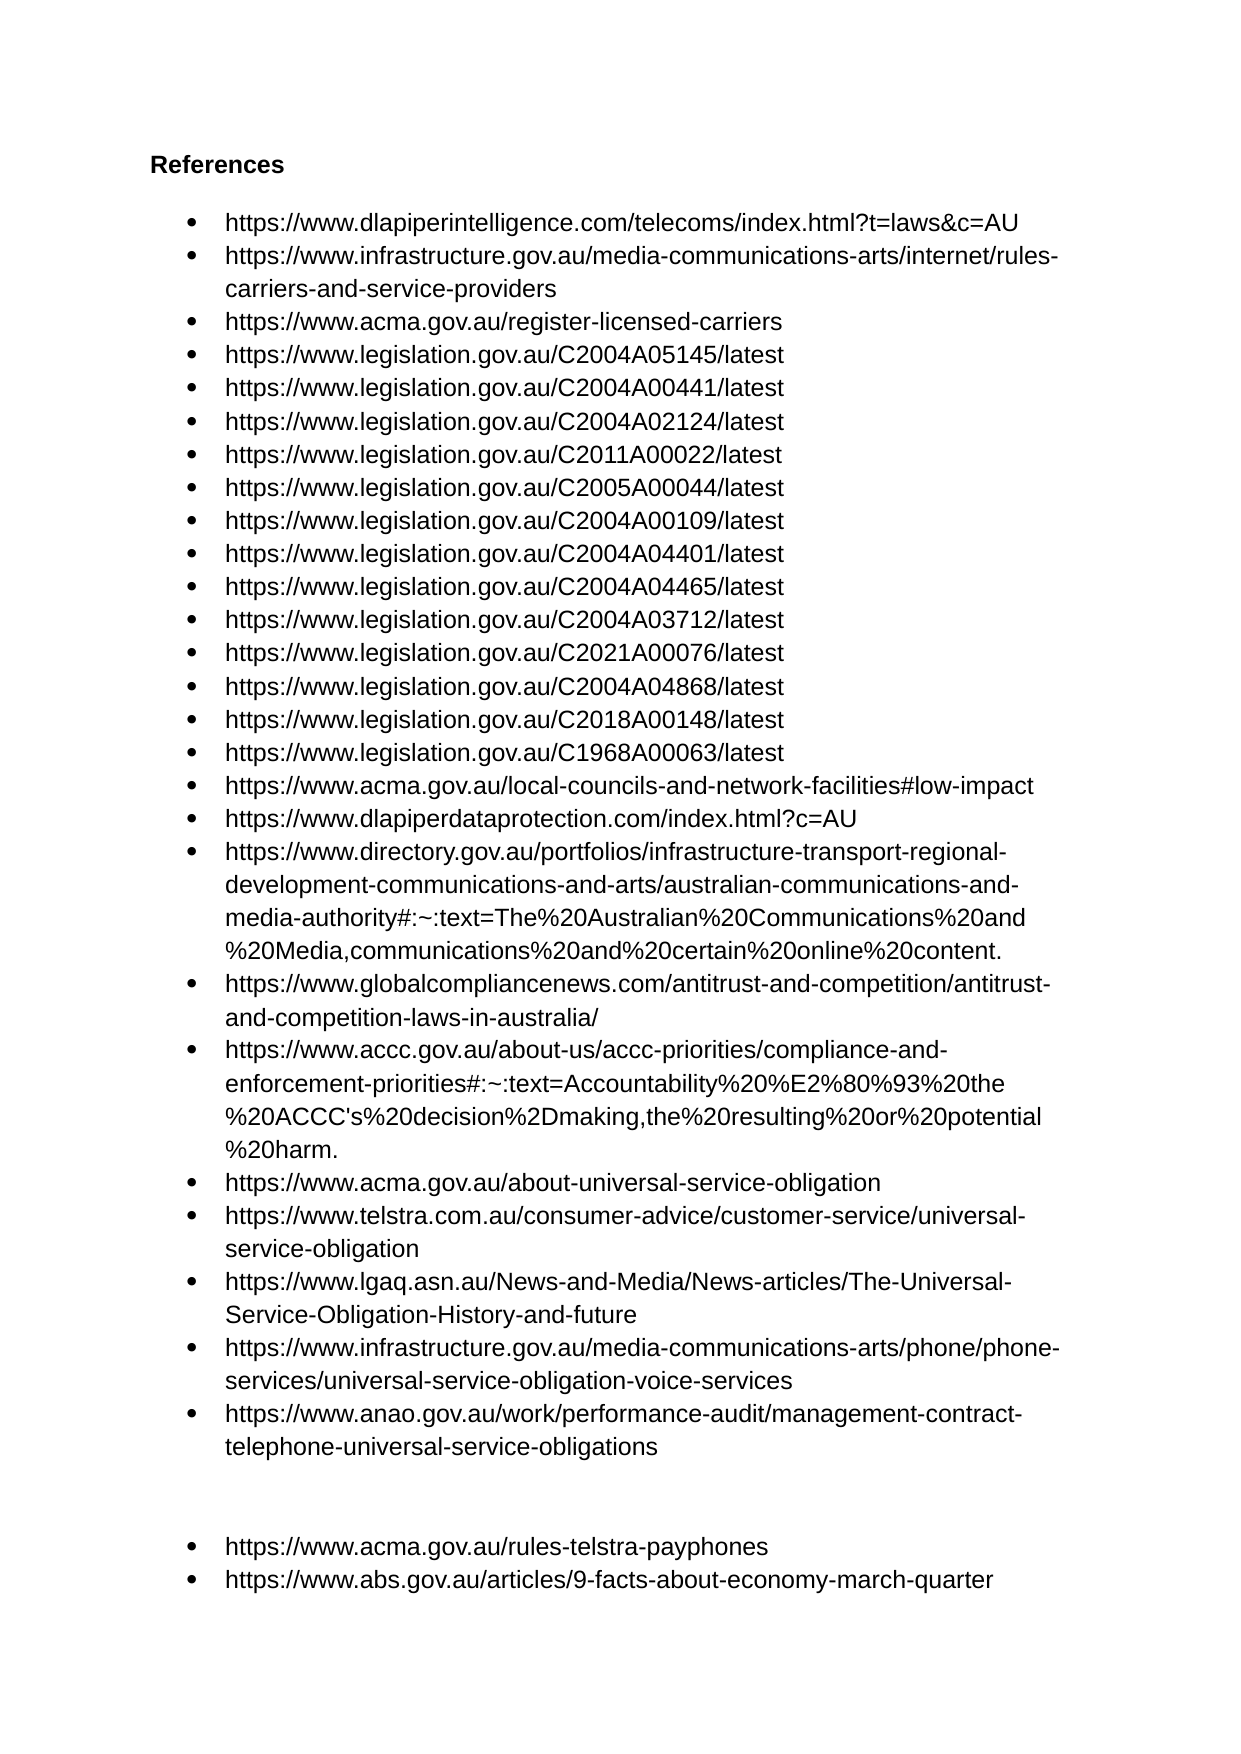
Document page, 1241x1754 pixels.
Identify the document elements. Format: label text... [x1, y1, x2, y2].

list https://www.legislation.gov.au/C2004A00109/latest [187, 506, 1090, 535]
list https://www.acma.gov.au/rules-telstra-payphones [187, 1532, 1090, 1561]
list https://www.dlapiperintelligence.com/telecoms/index.html?t=laws&c=AU [187, 208, 1090, 237]
list https://www.legislation.gov.au/C2004A02124/latest [187, 407, 1090, 435]
list https://www.accc.gov.au/about-us/accc-priorities/compliance-and-enforcement-priorities#:~:text=Accountability%20%E2%80%93%20the%20ACCC's%20decision%2Dmaking,the%20resulting%20or%20potential%20harm. [187, 1036, 1090, 1163]
list https://www.abs.gov.au/articles/9-facts-about-economy-march-quarter [187, 1565, 1090, 1594]
list https://www.acma.gov.au/local-councils-and-network-facilities#low-impact [187, 771, 1090, 800]
list https://www.legislation.gov.au/C2011A00022/latest [187, 440, 1090, 468]
list https://www.infrastructure.gov.au/media-communications-arts/phone/phone-services/universal-service-obligation-voice-services [187, 1333, 1090, 1395]
list https://www.legislation.gov.au/C2004A00441/latest [187, 373, 1090, 402]
list https://www.globalcompliancenews.com/antitrust-and-competition/antitrust-and-competition-laws-in-australia/ [187, 969, 1090, 1031]
list https://www.acma.gov.au/about-universal-service-obligation [187, 1168, 1090, 1197]
list https://www.legislation.gov.au/C2018A00148/latest [187, 705, 1090, 733]
list https://www.legislation.gov.au/C2004A05145/latest [187, 340, 1090, 369]
list https://www.legislation.gov.au/C2004A03712/latest [187, 605, 1090, 634]
list https://www.telstra.com.au/consumer-advice/customer-service/universal-service-obligation [187, 1201, 1090, 1263]
list https://www.legislation.gov.au/C2005A00044/latest [187, 473, 1090, 502]
text References [150, 150, 1090, 179]
list https://www.legislation.gov.au/C1968A00063/latest [187, 738, 1090, 767]
list https://www.legislation.gov.au/C2004A04465/latest [187, 572, 1090, 601]
list https://www.dlapiperdataprotection.com/index.html?c=AU [187, 804, 1090, 833]
list https://www.acma.gov.au/register-licensed-carriers [187, 307, 1090, 336]
list https://www.anao.gov.au/work/performance-audit/management-contract-telephone-universal-service-obligations [187, 1399, 1090, 1461]
list https://www.legislation.gov.au/C2021A00076/latest [187, 638, 1090, 667]
list https://www.directory.gov.au/portfolios/infrastructure-transport-regional-development-communications-and-arts/australian-communications-and-media-authority#:~:text=The%20Australian%20Communications%20and%20Media,communications%20and%20certain%20online%20content. [187, 837, 1090, 965]
list https://www.legislation.gov.au/C2004A04401/latest [187, 539, 1090, 568]
list https://www.infrastructure.gov.au/media-communications-arts/internet/rules-carriers-and-service-providers [187, 241, 1090, 303]
list https://www.lgaq.asn.au/News-and-Media/News-articles/The-Universal-Service-Obligation-History-and-future [187, 1267, 1090, 1329]
list https://www.legislation.gov.au/C2004A04868/latest [187, 672, 1090, 700]
